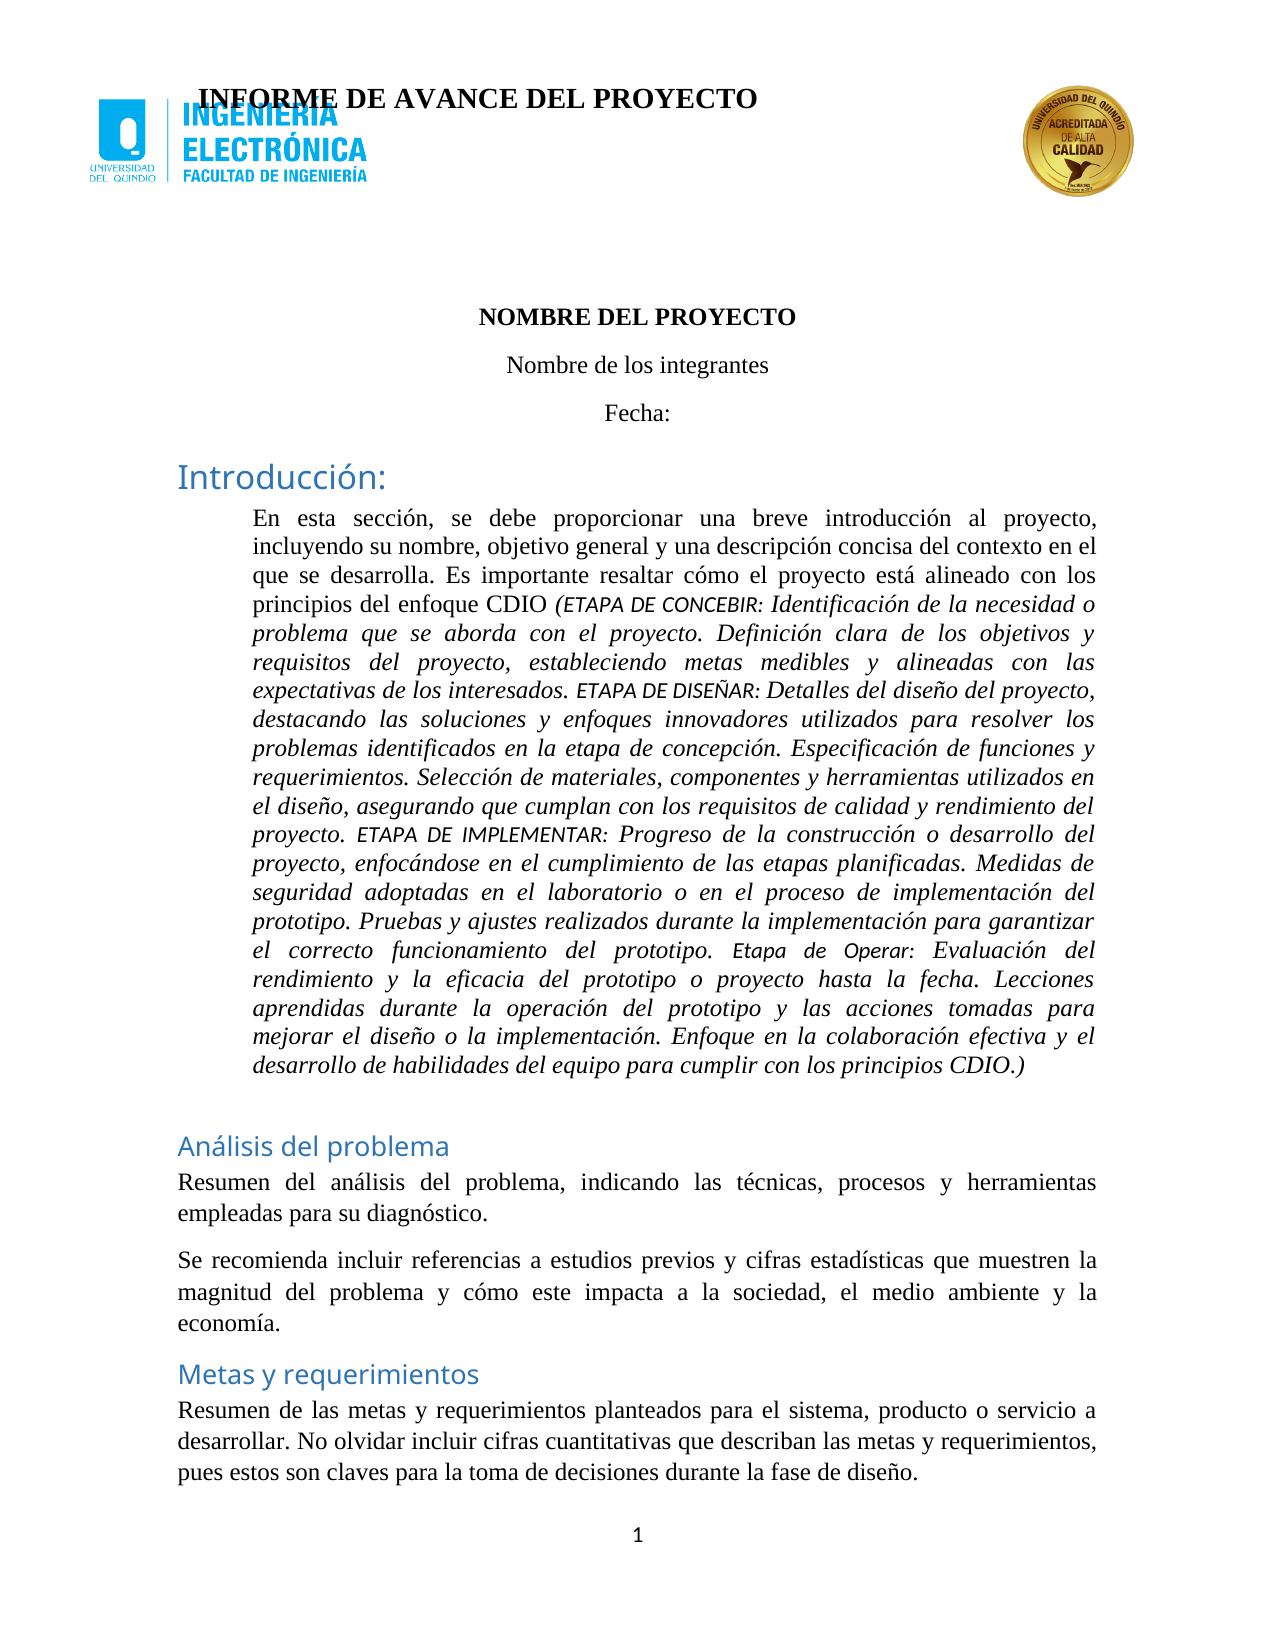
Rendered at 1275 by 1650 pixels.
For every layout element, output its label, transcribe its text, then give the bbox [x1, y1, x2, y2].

picture [214, 96, 220, 103]
text Se recomienda incluir referencias a estudios previos y cifras estadísticas que muestren la magnitud del problema y cómo este impacta a la sociedad, el medio ambiente y la economía. [177, 1246, 1098, 1336]
picture [306, 96, 311, 107]
text NOMBRE DEL PROYECTO [177, 302, 1098, 331]
text Resumen de las metas y requerimientos planteados para el sistema, producto o servicio a desarrollar. No olvidar incluir cifras cuantitativas que describan las metas y requerimientos, pues estos son claves para la toma de decisiones durante la fase de diseño. [177, 1395, 1098, 1486]
picture [284, 96, 294, 107]
picture [1021, 83, 1137, 199]
subtitle Metas y requerimientos [177, 1355, 1098, 1392]
subtitle Análisis del problema [177, 1127, 1098, 1164]
text Nombre de los integrantes [177, 350, 1098, 379]
text Fecha: [177, 398, 1098, 426]
text Resumen del análisis del problema, indicando las técnicas, procesos y herramientas empleadas para su diagnóstico. [177, 1167, 1098, 1227]
picture [205, 96, 212, 107]
list En esta sección, se debe proporcionar una breve introducción al proyecto, incluyendo su nombre, objetivo general y una descripción concisa del contexto en el que se desarrolla. Es importante resaltar cómo el proyecto está alineado con los principios del enfoque CDIO (ETAPA DE CONCEBIR: Identificación de la necesidad o problema que se aborda con el proyecto. Definición clara de los objetivos y requisitos del proyecto, estableciendo metas medibles y alineadas con las expectativas de los interesados. ETAPA DE DISEÑAR: Detalles del diseño del proyecto, destacando las soluciones y enfoques innovadores utilizados para resolver los problemas identificados en la etapa de concepción. Especificación de funciones y requerimientos. Selección de materiales, componentes y herramientas utilizados en el diseño, asegurando que cumplan con los requisitos de calidad y rendimiento del proyecto. ETAPA DE IMPLEMENTAR: Progreso de la construcción o desarrollo del proyecto, enfocándose en el cumplimiento de las etapas planificadas. Medidas de seguridad adoptadas en el laboratorio o en el proceso de implementación del prototipo. Pruebas y ajustes realizados durante la implementación para garantizar el correcto funcionamiento del prototipo. Etapa de Operar: Evaluación del rendimiento y la eficacia del prototipo o proyecto hasta la fecha. Lecciones aprendidas durante la operación del prototipo y las acciones tomadas para mejorar el diseño o la implementación. Enfoque en la colaboración efectiva y el desarrollo de habilidades del equipo para cumplir con los principios CDIO.) [252, 503, 1098, 1079]
picture [254, 96, 265, 106]
picture [89, 96, 367, 182]
picture [352, 96, 360, 106]
subtitle Introducción: [177, 454, 1098, 499]
